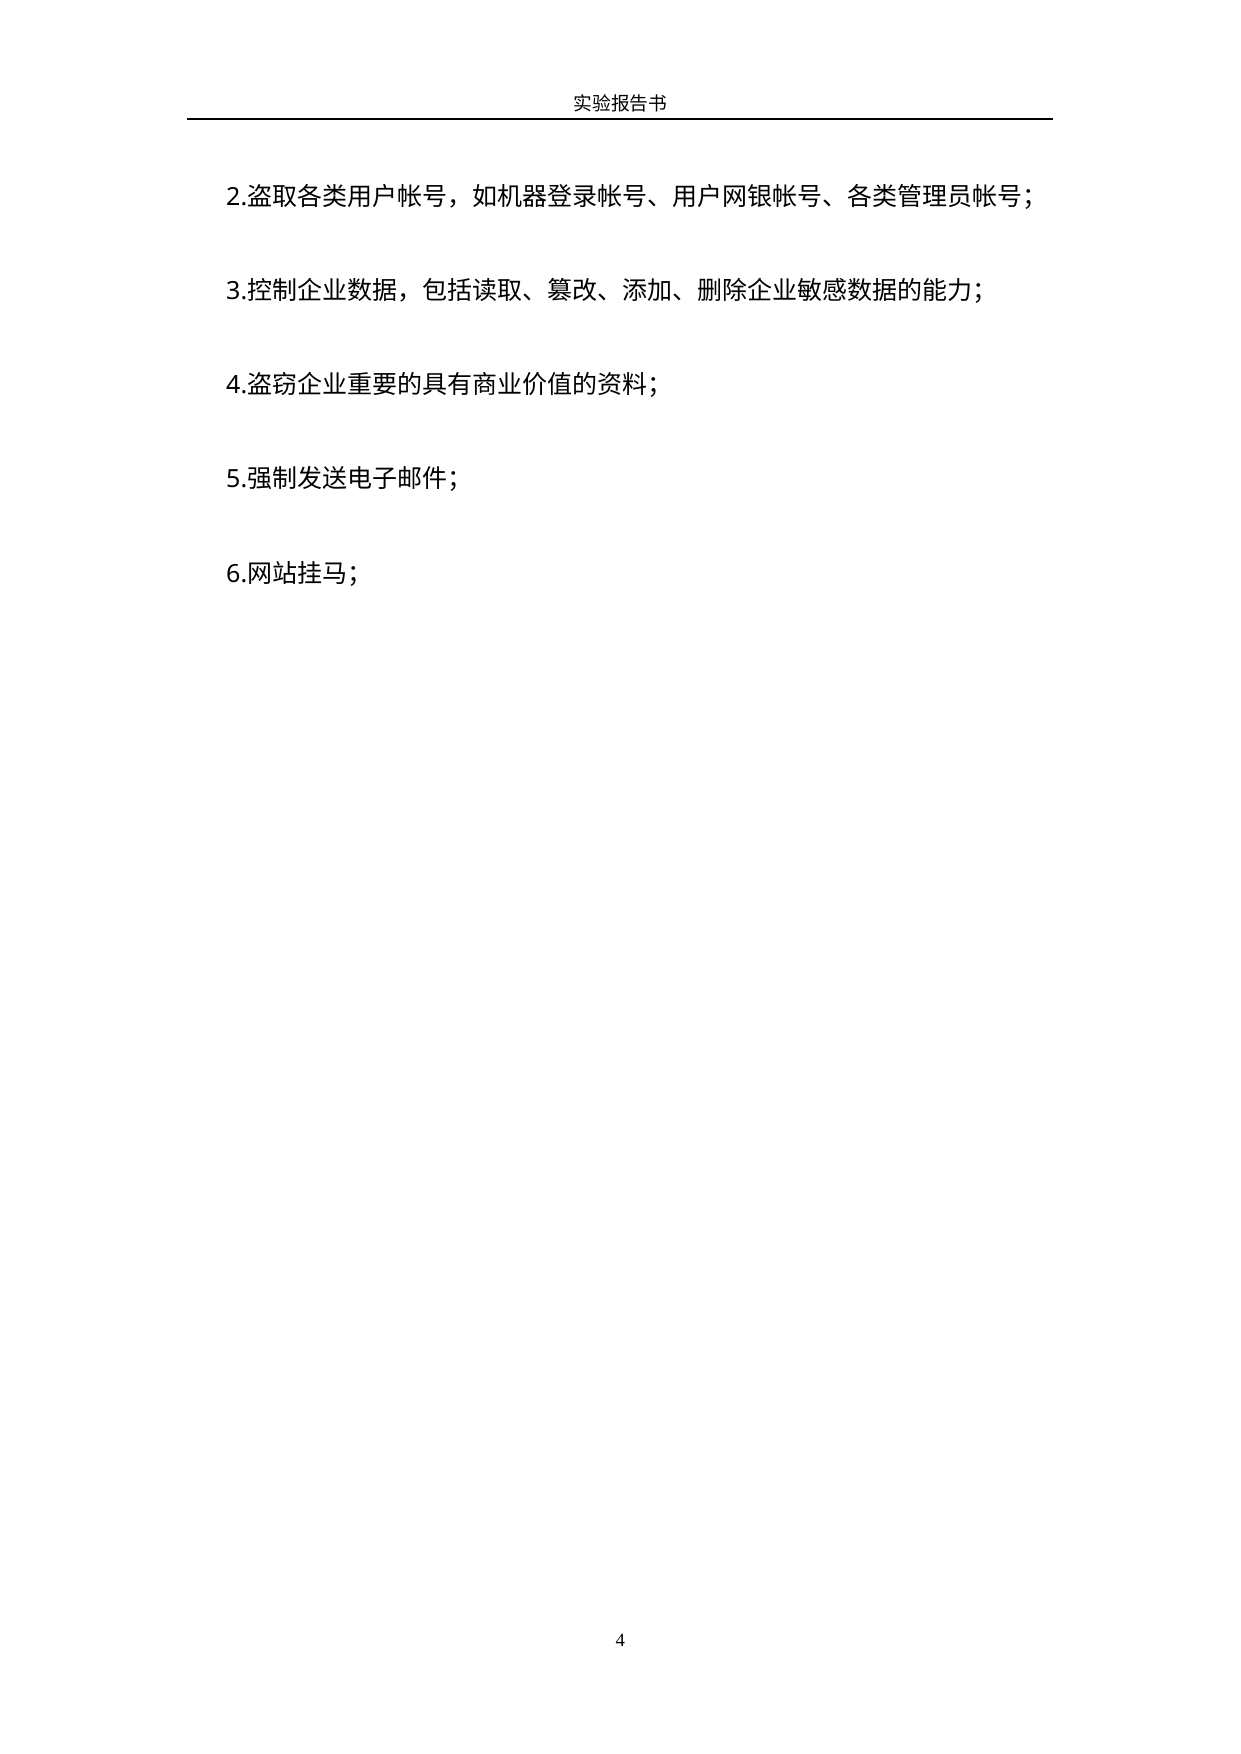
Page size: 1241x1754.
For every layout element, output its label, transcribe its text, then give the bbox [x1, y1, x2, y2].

text 2.盗取各类用户帐号，如机器登录帐号、用户网银帐号、各类管理员帐号； [187, 162, 1053, 227]
text 4.盗窃企业重要的具有商业价值的资料； [187, 350, 1053, 415]
text 6.网站挂马； [187, 539, 1053, 604]
text 3.控制企业数据，包括读取、篡改、添加、删除企业敏感数据的能力； [187, 256, 1053, 321]
text 5.强制发送电子邮件； [187, 444, 1053, 509]
